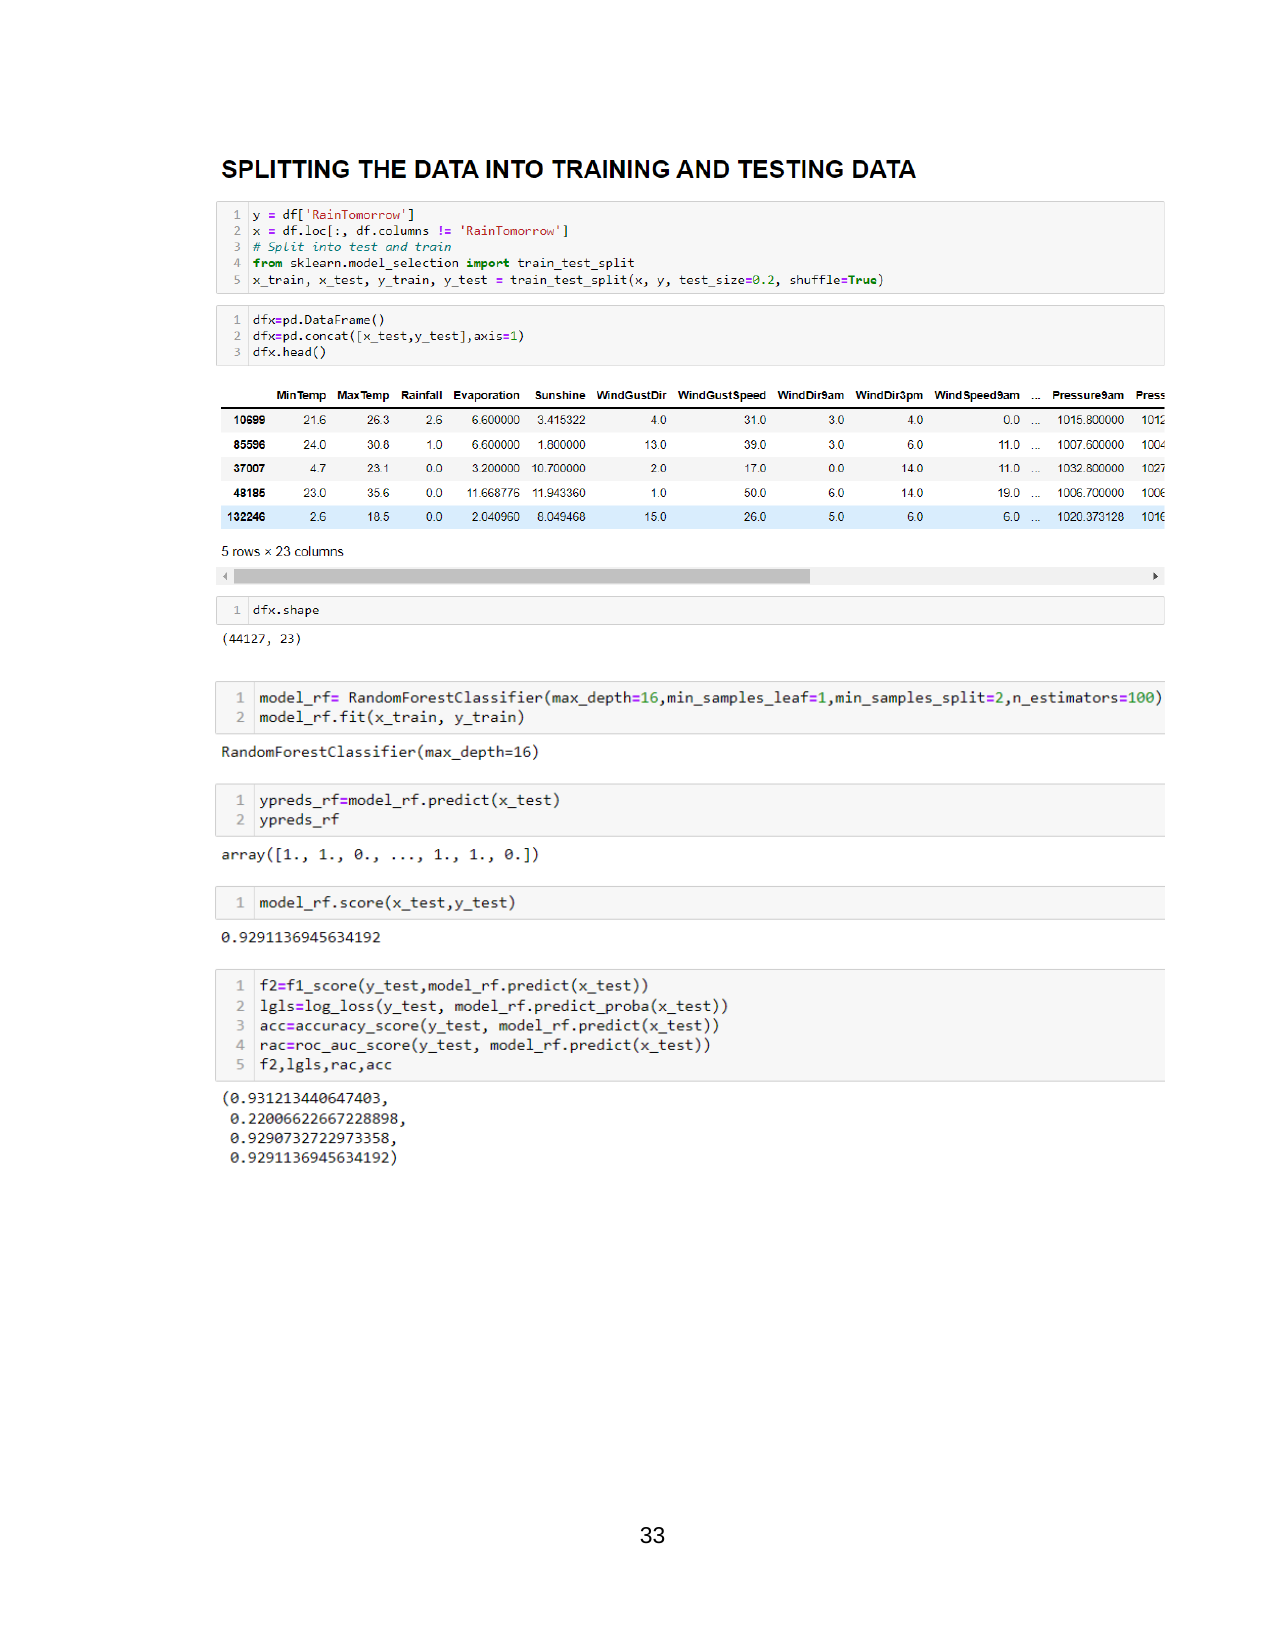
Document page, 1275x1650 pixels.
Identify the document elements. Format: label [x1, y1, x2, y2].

picture [214, 680, 1165, 1178]
picture [214, 147, 1165, 651]
